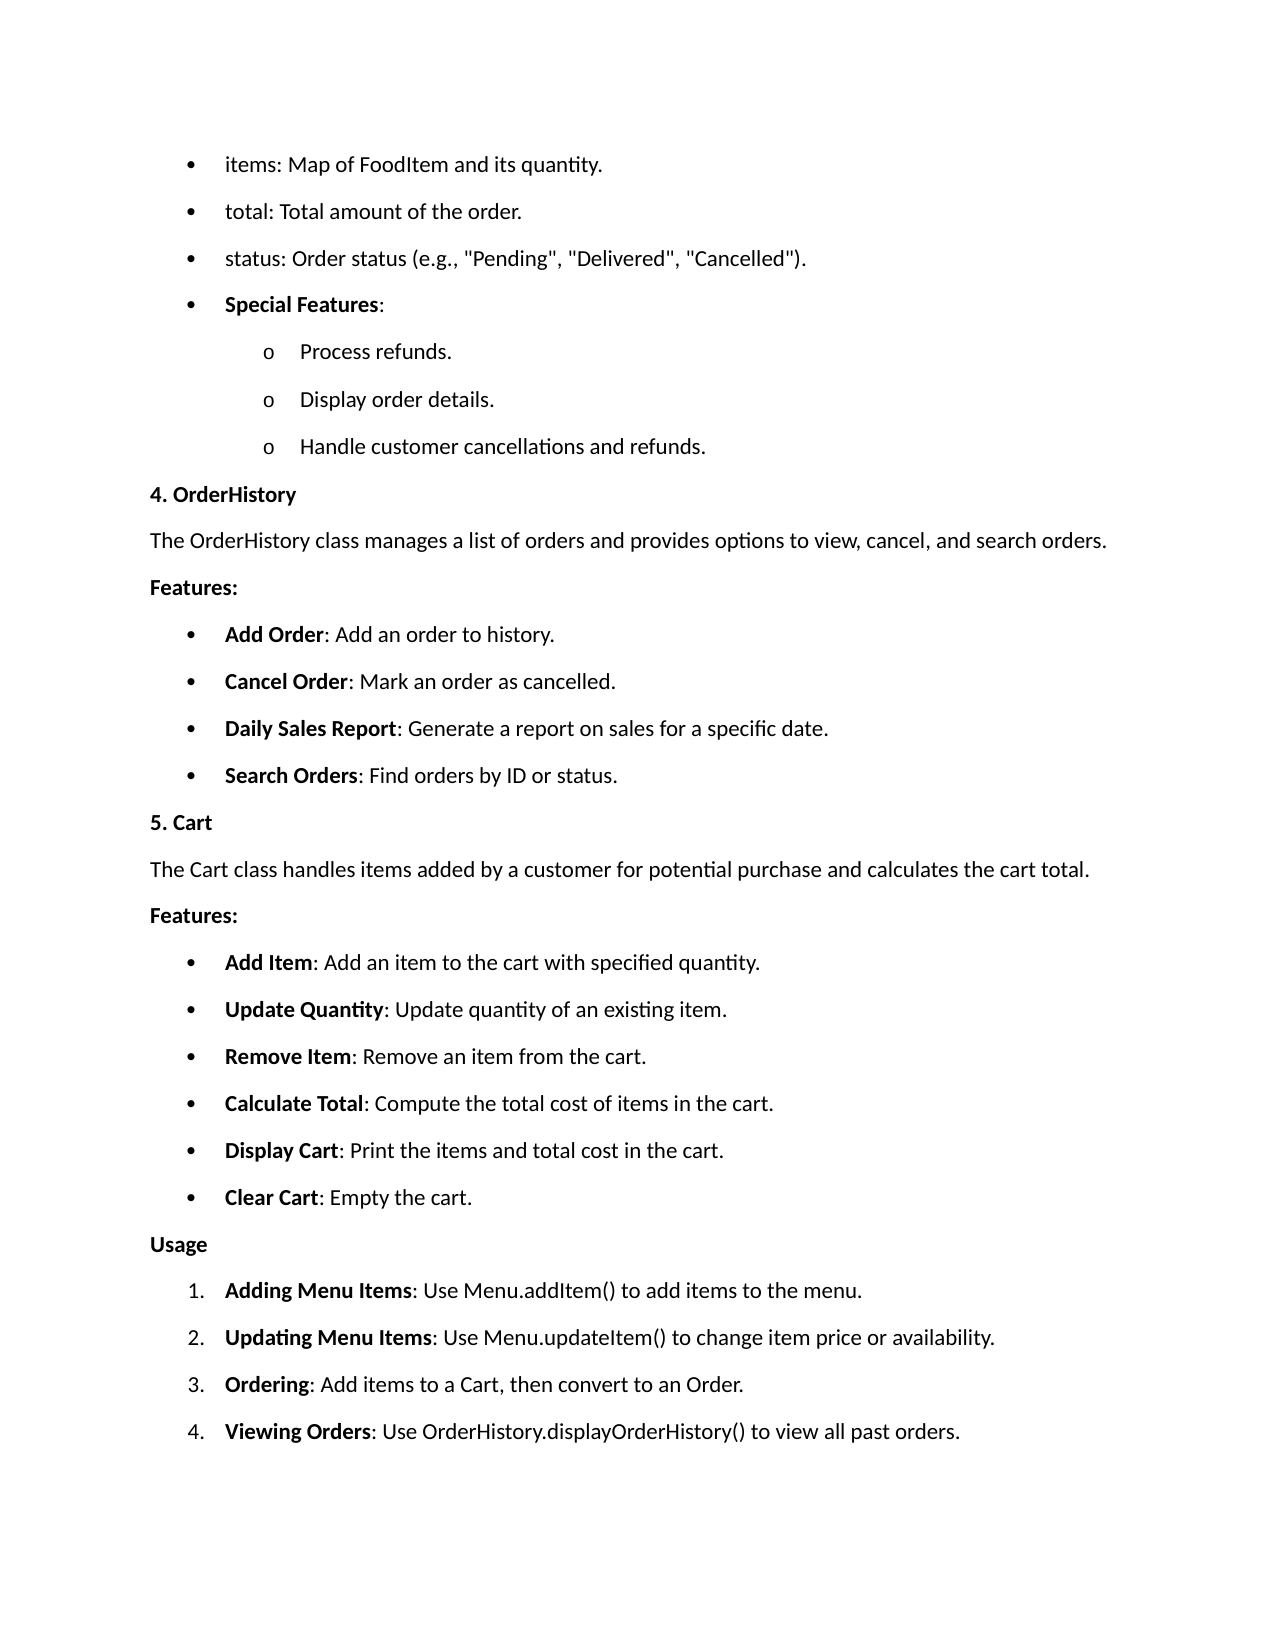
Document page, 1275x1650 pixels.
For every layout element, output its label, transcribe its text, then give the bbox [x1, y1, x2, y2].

list Process refunds. [262, 337, 1125, 366]
list Add Item: Add an item to the cart with specified quantity. [187, 948, 1125, 976]
list Handle customer cancellations and refunds. [262, 432, 1125, 461]
text The OrderHistory class manages a list of orders and provides options to view, cancel, and search orders. [150, 527, 1125, 554]
list Clear Cart: Empty the cart. [187, 1183, 1125, 1211]
list Display Cart: Print the items and total cost in the cart. [187, 1136, 1125, 1164]
list Viewing Orders: Use OrderHistory.displayOrderHistory() to view all past orders. [187, 1417, 1125, 1445]
list Update Quantity: Update quantity of an existing item. [187, 995, 1125, 1023]
list Special Features: [187, 291, 1125, 319]
list status: Order status (e.g., "Pending", "Delivered", "Cancelled"). [187, 244, 1125, 272]
list Remove Item: Remove an item from the cart. [187, 1042, 1125, 1070]
text 5. Cart [150, 808, 1125, 836]
list Ordering: Add items to a Cart, then convert to an Order. [187, 1370, 1125, 1398]
text Usage [150, 1230, 1125, 1258]
list Daily Sales Report: Generate a report on sales for a specific date. [187, 714, 1125, 742]
list Adding Menu Items: Use Menu.addItem() to add items to the menu. [187, 1277, 1125, 1304]
list Calculate Total: Compute the total cost of items in the cart. [187, 1089, 1125, 1117]
text 4. OrderHistory [150, 480, 1125, 508]
list Add Order: Add an order to history. [187, 620, 1125, 648]
list Updating Menu Items: Use Menu.updateItem() to change item price or availability. [187, 1323, 1125, 1351]
text Features: [150, 902, 1125, 929]
list Search Orders: Find orders by ID or status. [187, 761, 1125, 789]
text Features: [150, 573, 1125, 601]
text The Cart class handles items added by a customer for potential purchase and calculates the cart total. [150, 855, 1125, 883]
list Cancel Order: Mark an order as cancelled. [187, 667, 1125, 695]
list Display order details. [262, 385, 1125, 413]
list items: Map of FoodItem and its quantity. [187, 150, 1125, 178]
list total: Total amount of the order. [187, 197, 1125, 225]
